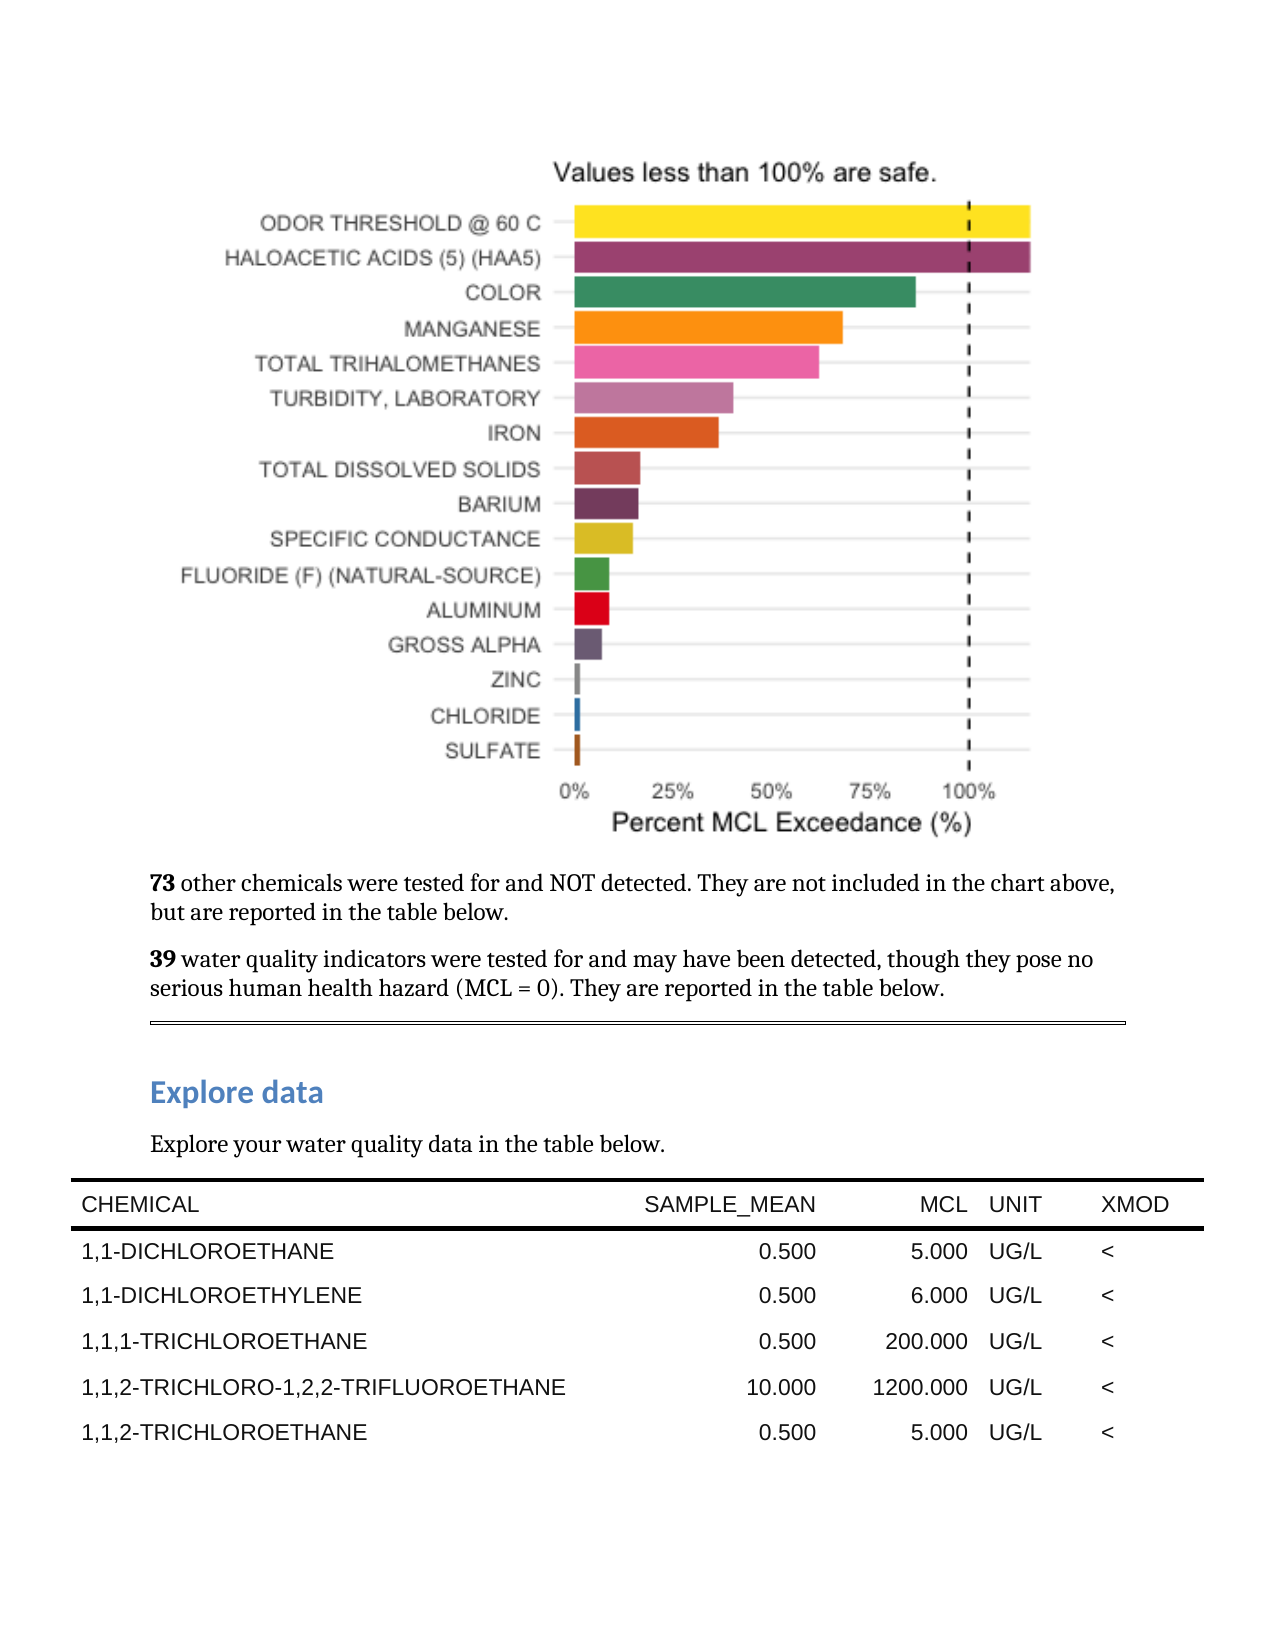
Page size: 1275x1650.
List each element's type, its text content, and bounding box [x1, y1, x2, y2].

table_cell 1,1-DICHLOROETHANE [71, 1231, 614, 1272]
table_cell 1,1-DICHLOROETHYLENE [71, 1272, 614, 1318]
table_cell < [1090, 1364, 1204, 1410]
table_cell 5.000 [826, 1410, 978, 1456]
text Explore your water quality data in the table below. [150, 1130, 1125, 1159]
table_cell 1,1,2-TRICHLOROETHANE [71, 1410, 614, 1456]
table_cell < [1090, 1410, 1204, 1456]
table_cell 0.500 [614, 1410, 826, 1456]
text 39 water quality indicators were tested for and may have been detected, though they pose no serious human health hazard (MCL = 0). They are reported in the table below. [150, 945, 1125, 1002]
table_cell UG/L [978, 1231, 1090, 1272]
table_cell 5.000 [826, 1231, 978, 1272]
table_cell < [1090, 1272, 1204, 1318]
table_header MCL [826, 1182, 978, 1226]
table_cell UG/L [978, 1272, 1090, 1318]
table_cell 1,1,2-TRICHLORO-1,2,2-TRIFLUOROETHANE [71, 1364, 614, 1410]
table_cell 1,1,1-TRICHLOROETHANE [71, 1318, 614, 1364]
table_cell 0.500 [614, 1231, 826, 1272]
text 73 other chemicals were tested for and NOT detected. They are not included in the chart above, but are reported in the table below. [150, 869, 1125, 926]
table_cell UG/L [978, 1410, 1090, 1456]
table_cell 10.000 [614, 1364, 826, 1410]
table_cell 0.500 [614, 1318, 826, 1364]
table_cell < [1090, 1231, 1204, 1272]
table_cell 6.000 [826, 1272, 978, 1318]
subtitle Explore data [150, 1071, 1125, 1112]
table_cell < [1090, 1318, 1204, 1364]
table_cell 1200.000 [826, 1364, 978, 1410]
picture [168, 150, 1044, 850]
table_header SAMPLE_MEAN [614, 1182, 826, 1226]
table_header CHEMICAL [71, 1182, 614, 1226]
table_header UNIT [978, 1182, 1090, 1226]
table_cell 0.500 [614, 1272, 826, 1318]
table_cell 200.000 [826, 1318, 978, 1364]
table_cell UG/L [978, 1318, 1090, 1364]
table_cell UG/L [978, 1364, 1090, 1410]
table_header XMOD [1090, 1182, 1204, 1226]
